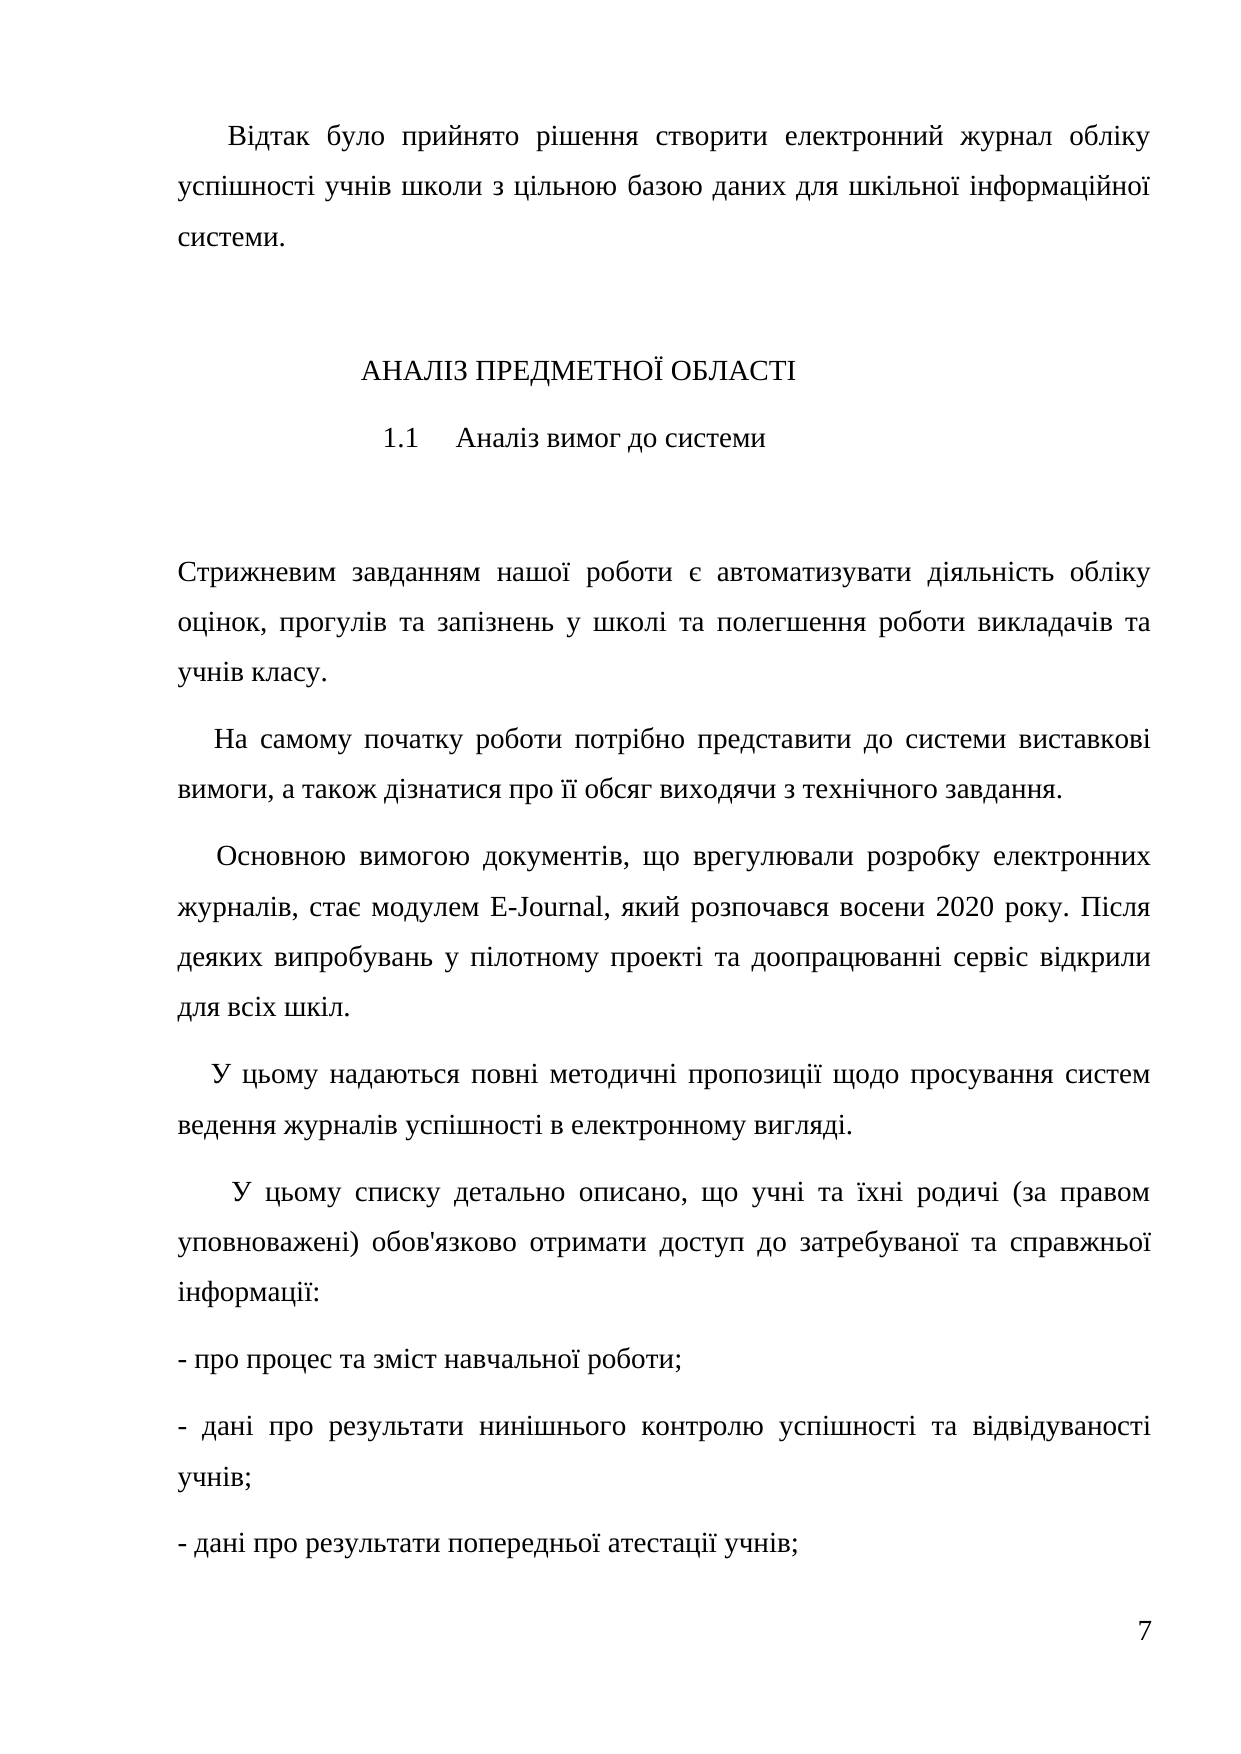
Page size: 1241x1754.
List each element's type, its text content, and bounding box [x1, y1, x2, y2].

text Відтак було прийнято рішення створити електронний журнал обліку успішності учнів школи з цільною базою даних для шкільної інформаційної системи. [177, 118, 1152, 252]
text 1.1 Аналіз вимог до системи [177, 420, 1152, 453]
text На самому початку роботи потрібно представити до системи виставкові вимоги, а також дізнатися про її обсяг виходячи з технічного завдання. [177, 721, 1152, 805]
text - про процес та зміст навчальної роботи; [177, 1341, 1152, 1375]
text У цьому надаються повні методичні пропозиції щодо просування систем ведення журналів успішності в електронному вигляді. [177, 1056, 1152, 1140]
text - дані про результати нинішнього контролю успішності та відвідуваності учнів; [177, 1408, 1152, 1492]
text АНАЛІЗ ПРЕДМЕТНОЇ ОБЛАСТІ [177, 353, 1152, 386]
text Стрижневим завданням нашої роботи є автоматизувати діяльність обліку оцінок, прогулів та запізнень у школі та полегшення роботи викладачів та учнів класу. [177, 554, 1152, 688]
text Основною вимогою документів, що врегулювали розробку електронних журналів, стає модулем E-Journal, який розпочався восени 2020 року. Після деяких випробувань у пілотному проекті та доопрацюванні сервіс відкрили для всіх шкіл. [177, 838, 1152, 1023]
text - дані про результати попередньої атестації учнів; [177, 1526, 1152, 1559]
text У цьому списку детально описано, що учні та їхні родичі (за правом уповноважені) обов'язково отримати доступ до затребуваної та справжньої інформації: [177, 1174, 1152, 1308]
